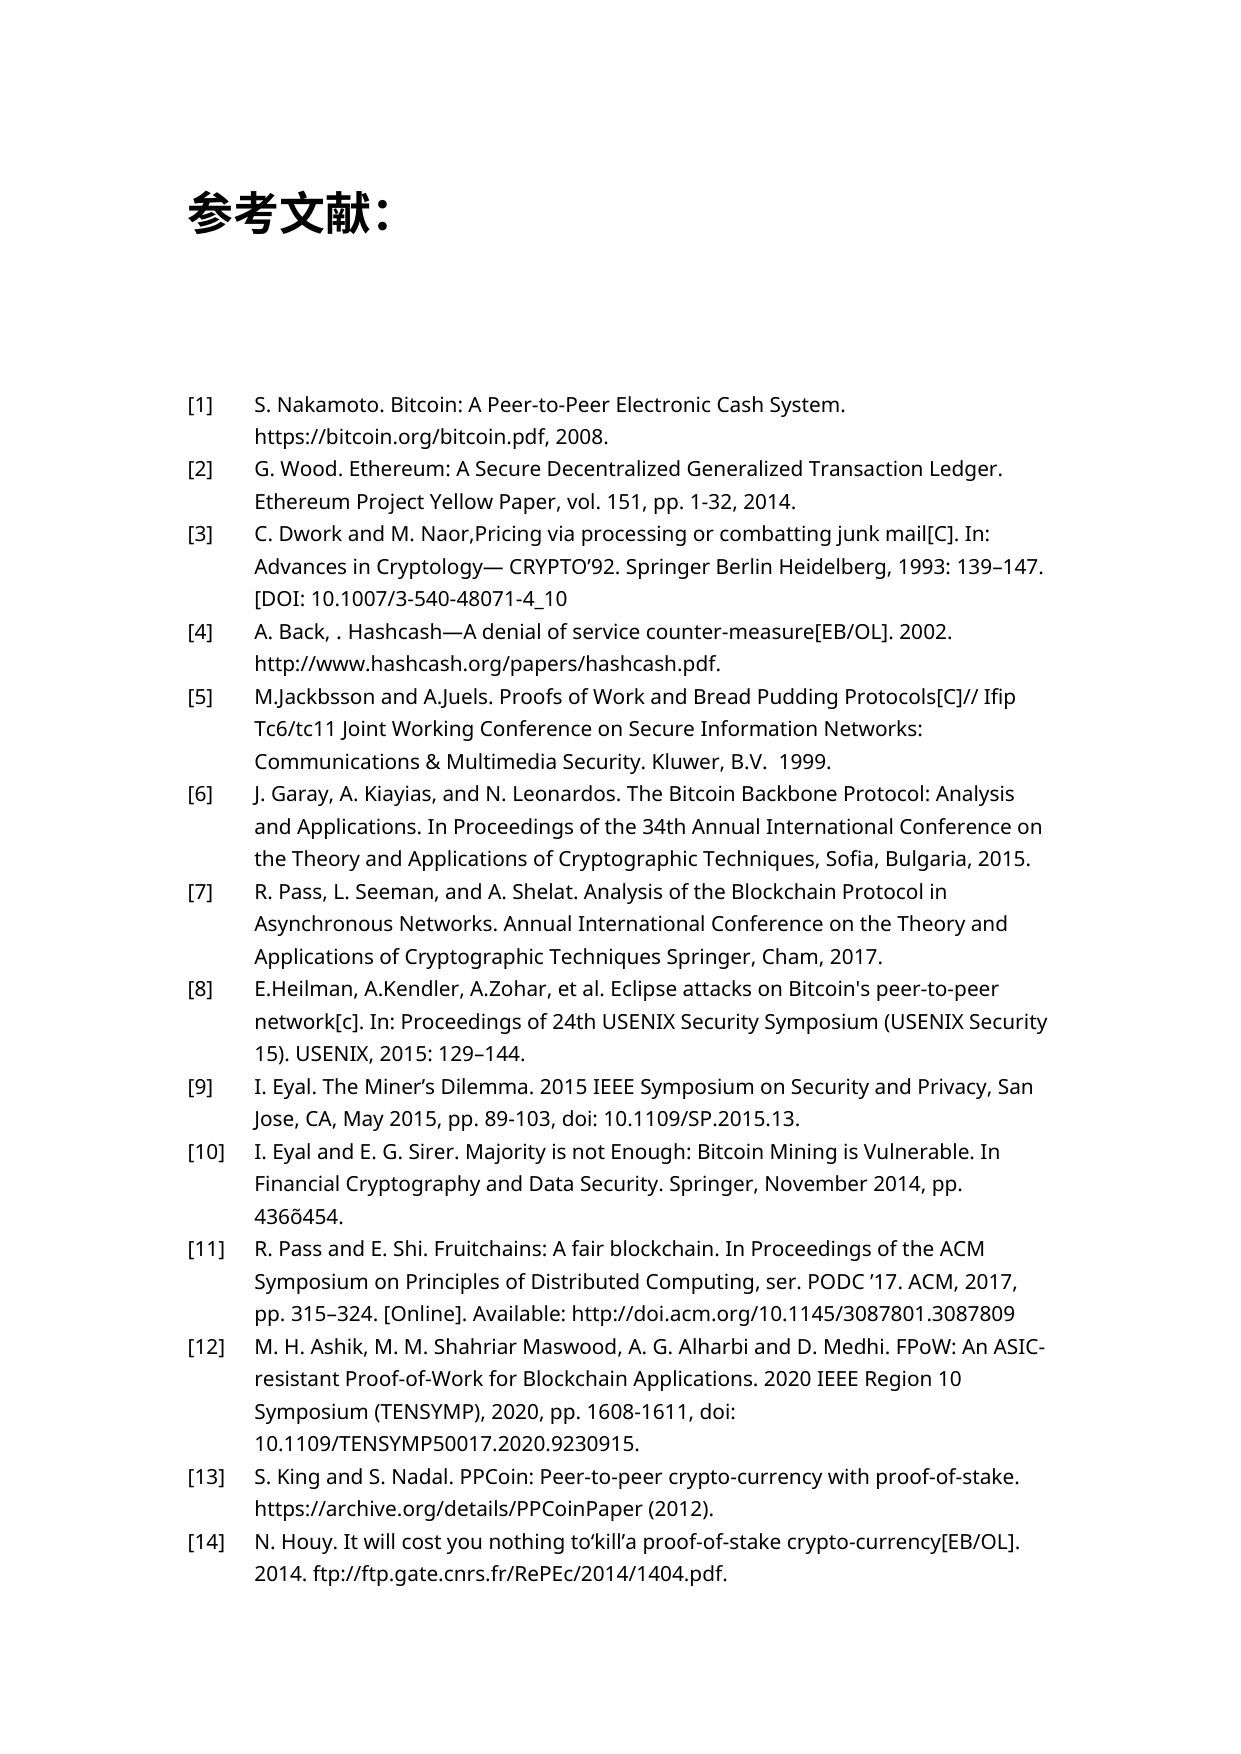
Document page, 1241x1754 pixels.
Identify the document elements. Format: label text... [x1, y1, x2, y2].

text [13] S. King and S. Nadal. PPCoin: Peer-to-peer crypto-currency with proof-of-stake. https://archive.org/details/PPCoinPaper (2012). [187, 1460, 1053, 1525]
text [8] E.Heilman, A.Kendler, A.Zohar, et al. Eclipse attacks on Bitcoin's peer-to-peer network[c]. In: Proceedings of 24th USENIX Security Symposium (USENIX Security 15). USENIX, 2015: 129–144. [187, 972, 1053, 1070]
text [1] S. Nakamoto. Bitcoin: A Peer-to-Peer Electronic Cash System. https://bitcoin.org/bitcoin.pdf, 2008. [187, 387, 1053, 452]
text [4] A. Back, . Hashcash—A denial of service counter-measure[EB/OL]. 2002. http://www.hashcash.org/papers/hashcash.pdf. [187, 615, 1053, 680]
text [3] C. Dwork and M. Naor,Pricing via processing or combatting junk mail[C]. In: Advances in Cryptology— CRYPTO’92. Springer Berlin Heidelberg, 1993: 139–147. [DOI: 10.1007/3-540-48071-4_10 [187, 517, 1053, 615]
text [12] M. H. Ashik, M. M. Shahriar Maswood, A. G. Alharbi and D. Medhi. FPoW: An ASIC-resistant Proof-of-Work for Blockchain Applications. 2020 IEEE Region 10 Symposium (TENSYMP), 2020, pp. 1608-1611, doi: 10.1109/TENSYMP50017.2020.9230915. [187, 1330, 1053, 1460]
text [11] R. Pass and E. Shi. Fruitchains: A fair blockchain. In Proceedings of the ACM Symposium on Principles of Distributed Computing, ser. PODC ’17. ACM, 2017, pp. 315–324. [Online]. Available: http://doi.acm.org/10.1145/3087801.3087809 [187, 1232, 1053, 1330]
text [10] I. Eyal and E. G. Sirer. Majority is not Enough: Bitcoin Mining is Vulnerable. In Financial Cryptography and Data Security. Springer, November 2014, pp. 436õ454. [187, 1135, 1053, 1232]
text [7] R. Pass, L. Seeman, and A. Shelat. Analysis of the Blockchain Protocol in Asynchronous Networks. Annual International Conference on the Theory and Applications of Cryptographic Techniques Springer, Cham, 2017. [187, 875, 1053, 972]
text [14] N. Houy. It will cost you nothing to‘kill’a proof-of-stake crypto-currency[EB/OL]. 2014. ftp://ftp.gate.cnrs.fr/RePEc/2014/1404.pdf. [187, 1525, 1053, 1590]
subtitle 参考文献： [187, 162, 1053, 259]
text [9] I. Eyal. The Miner’s Dilemma. 2015 IEEE Symposium on Security and Privacy, San Jose, CA, May 2015, pp. 89-103, doi: 10.1109/SP.2015.13. [187, 1070, 1053, 1135]
text [6] J. Garay, A. Kiayias, and N. Leonardos. The Bitcoin Backbone Protocol: Analysis and Applications. In Proceedings of the 34th Annual International Conference on the Theory and Applications of Cryptographic Techniques, Sofia, Bulgaria, 2015. [187, 777, 1053, 875]
text [2] G. Wood. Ethereum: A Secure Decentralized Generalized Transaction Ledger. Ethereum Project Yellow Paper, vol. 151, pp. 1-32, 2014. [187, 452, 1053, 517]
text [5] M.Jackbsson and A.Juels. Proofs of Work and Bread Pudding Protocols[C]// Ifip Tc6/tc11 Joint Working Conference on Secure Information Networks: Communications & Multimedia Security. Kluwer, B.V. 1999. [187, 680, 1053, 777]
